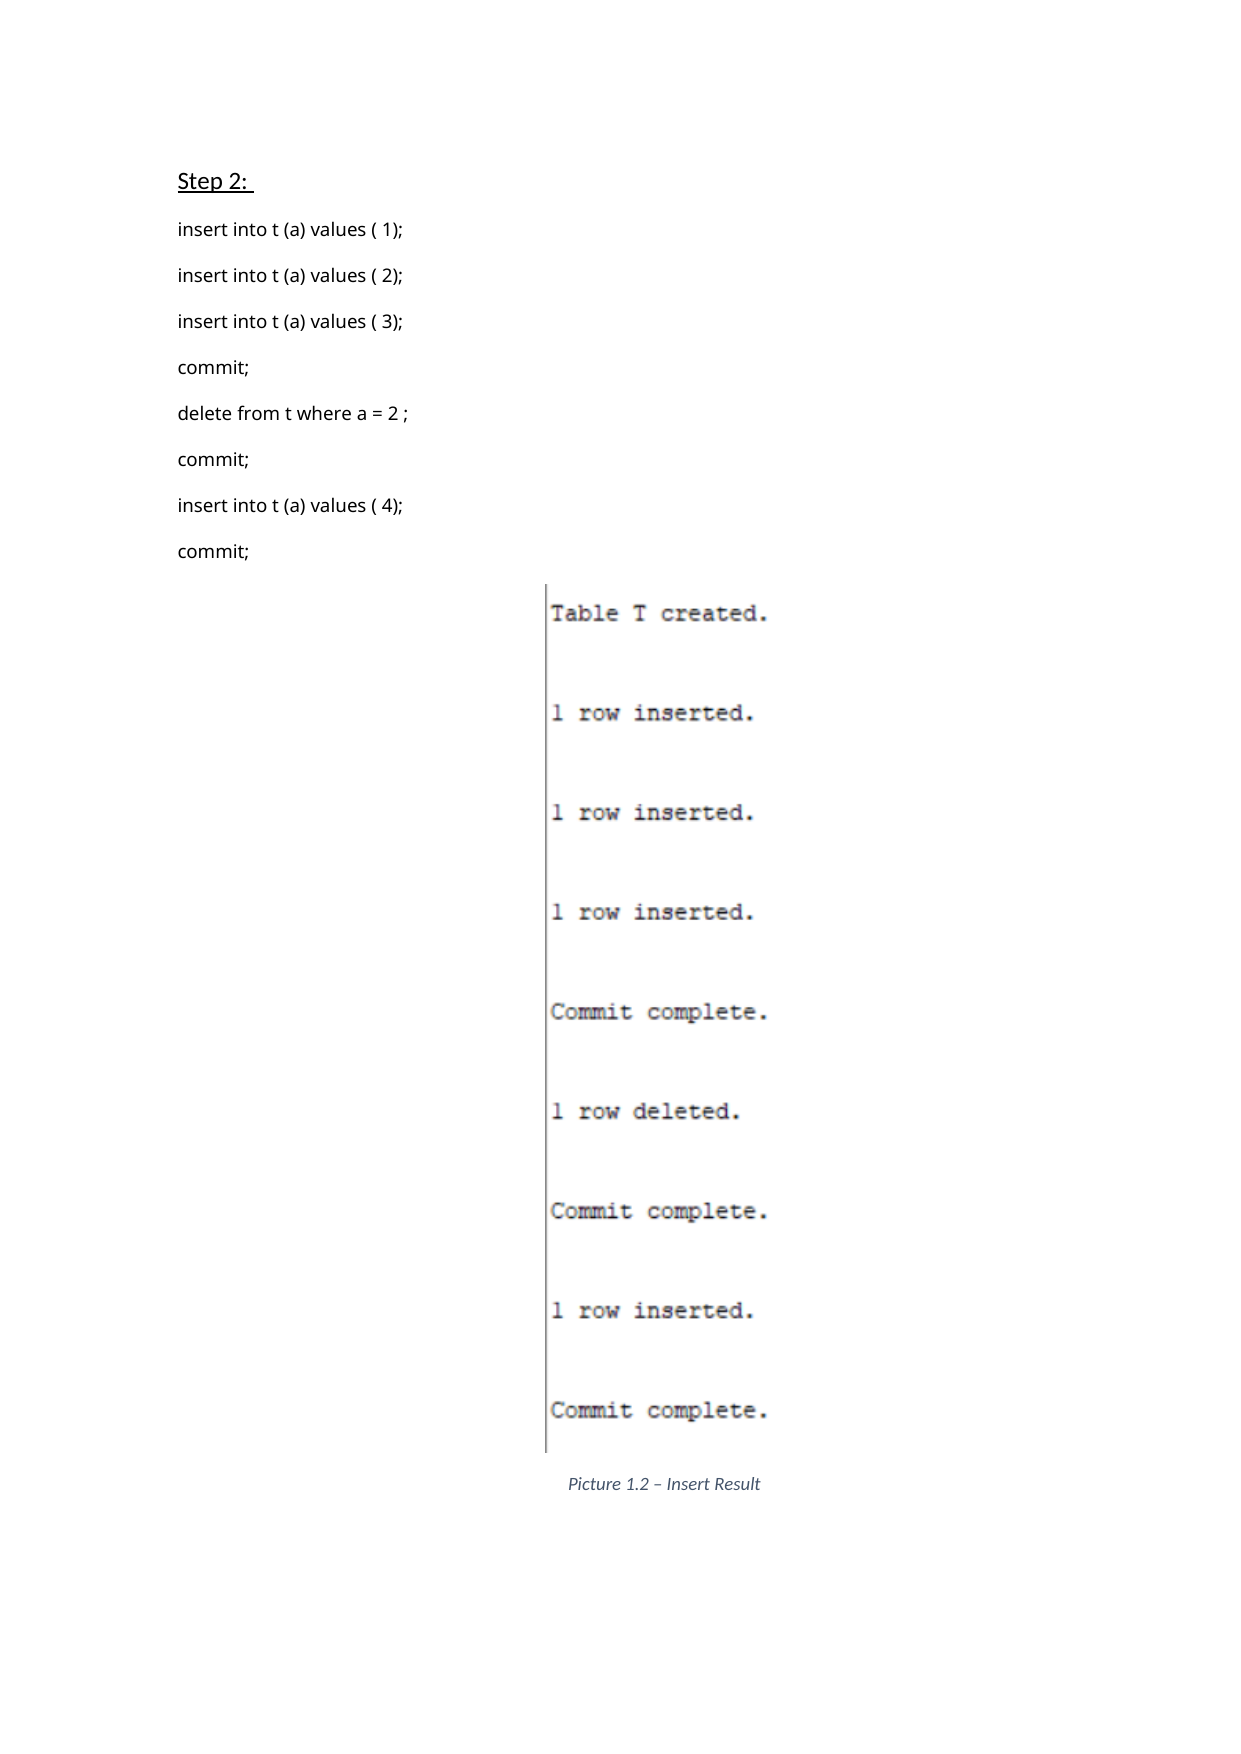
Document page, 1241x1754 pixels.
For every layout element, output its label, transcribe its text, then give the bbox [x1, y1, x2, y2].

text delete from t where a = 2 ; [177, 400, 1152, 426]
text Step 2: [177, 165, 1152, 196]
text insert into t (a) values ( 1); [177, 217, 1152, 242]
picture [545, 584, 784, 1453]
text commit; [177, 354, 1152, 380]
text insert into t (a) values ( 4); [177, 492, 1152, 518]
text Picture 1.2 – Insert Result [177, 1472, 1152, 1495]
text commit; [177, 538, 1152, 564]
text commit; [177, 446, 1152, 472]
text insert into t (a) values ( 2); [177, 263, 1152, 288]
text insert into t (a) values ( 3); [177, 308, 1152, 334]
